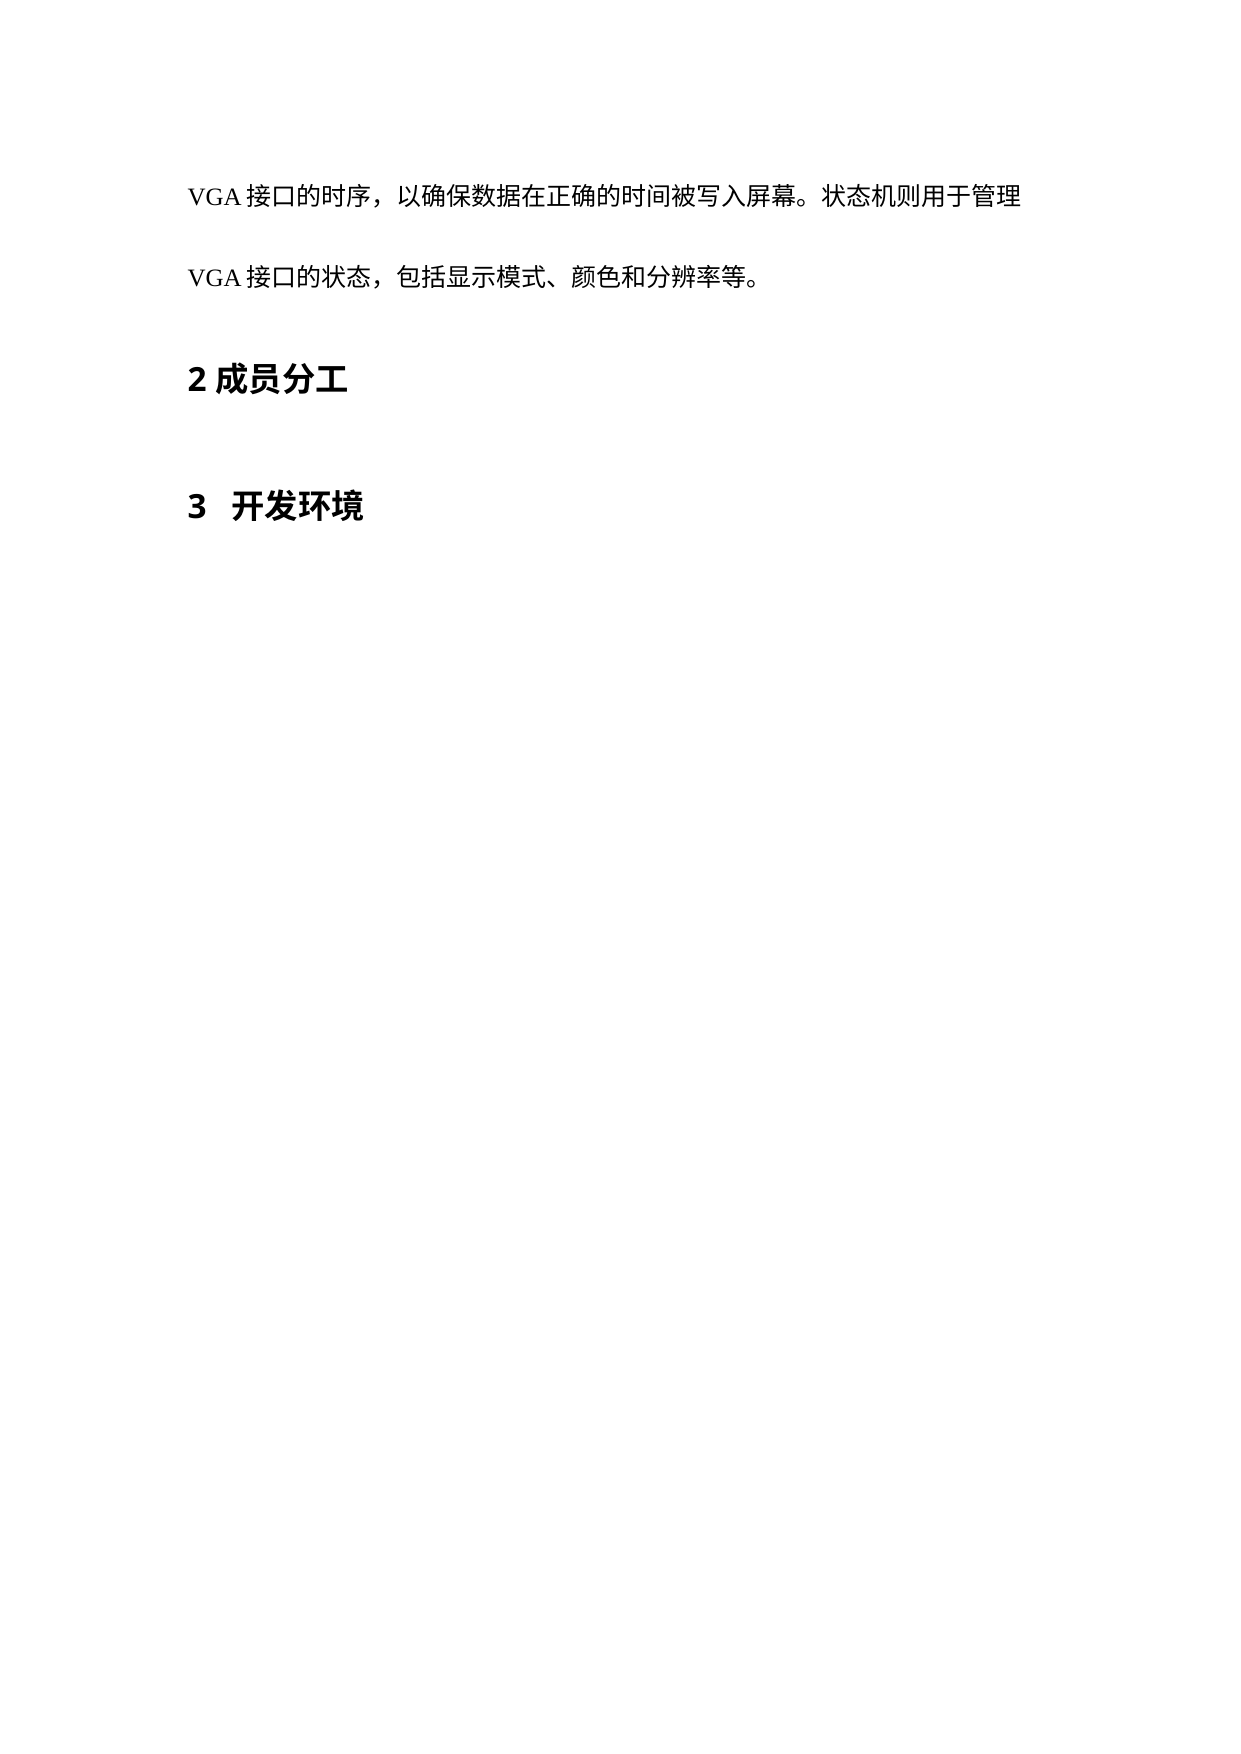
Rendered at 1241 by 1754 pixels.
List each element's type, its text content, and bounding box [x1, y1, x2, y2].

subtitle 3 开发环境 [187, 472, 1053, 537]
text 项目还包括一些辅助模块，如地址生成器、时钟管理器和状态机等。地址生成器用于生成内存地址，以便将数据写入显示缓冲区。时钟管理器用于控制 VGA 接口的时序，以确保数据在正确的时间被写入屏幕。状态机则用于管理 VGA 接口的状态，包括显示模式、颜色和分辨率等。 [187, 162, 1053, 308]
subtitle 2 成员分工 [187, 344, 1053, 409]
